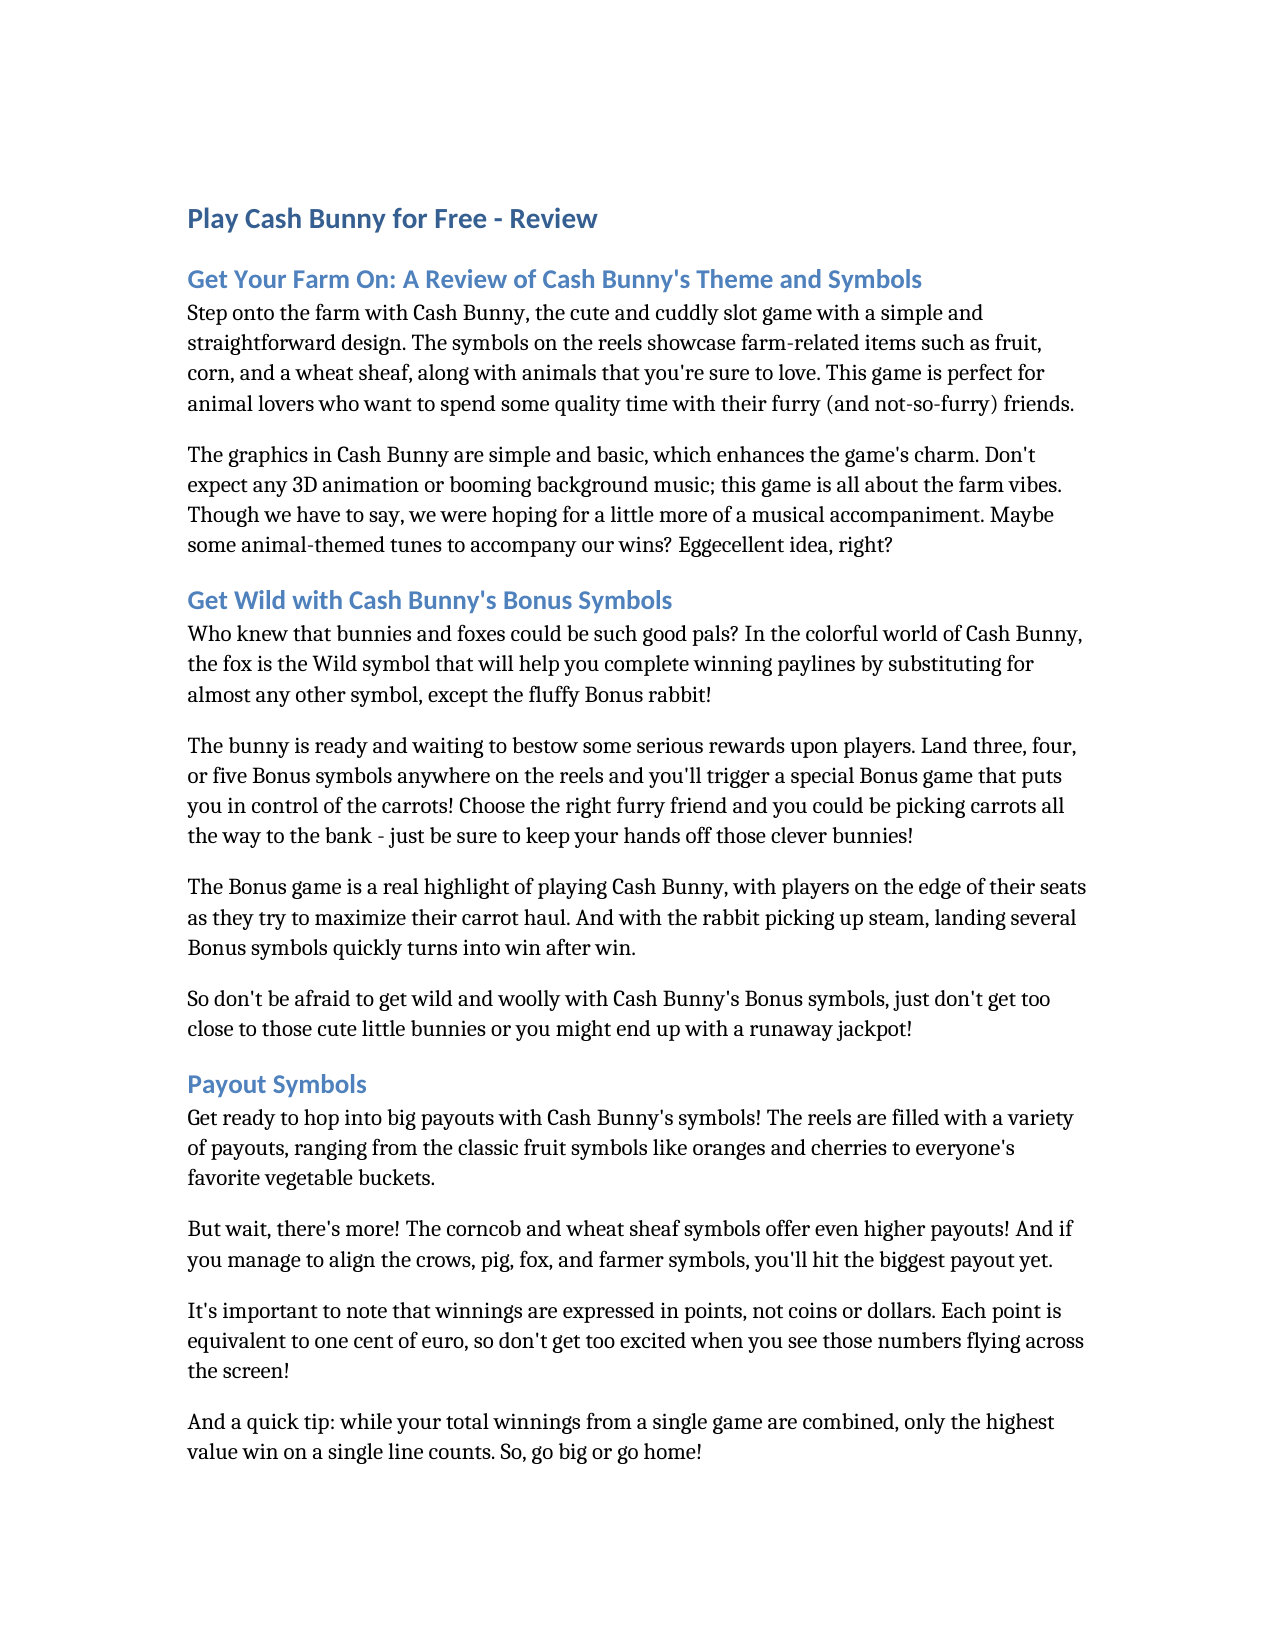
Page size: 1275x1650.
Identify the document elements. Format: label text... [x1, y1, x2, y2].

subtitle Play Cash Bunny for Free - Review [187, 200, 1087, 236]
text So don't be afraid to get wild and woolly with Cash Bunny's Bonus symbols, just don't get too close to those cute little bunnies or you might end up with a runaway jackpot! [187, 986, 1087, 1042]
text The bunny is ready and waiting to bestow some serious rewards upon players. Land three, four, or five Bonus symbols anywhere on the reels and you'll trigger a special Bonus game that puts you in control of the carrots! Choose the right furry friend and you could be picking carrots all the way to the bank - just be sure to keep your hands off those clever bunnies! [187, 732, 1087, 849]
text The graphics in Cash Bunny are simple and basic, which enhances the game's charm. Don't expect any 3D animation or booming background music; this game is all about the farm vibes. Though we have to say, we were hoping for a little more of a musical accompaniment. Maybe some animal-themed tunes to accompany our wins? Eggecellent idea, right? [187, 441, 1087, 558]
text The Bonus game is a real highlight of playing Cash Bunny, with players on the edge of their seats as they try to maximize their carrot haul. And with the rabbit picking up steam, landing several Bonus symbols quickly turns into win after win. [187, 874, 1087, 961]
text Get ready to hop into big payouts with Cash Bunny's symbols! The reels are filled with a variety of payouts, ranging from the classic fruit symbols like oranges and cherries to everyone's favorite vegetable buckets. [187, 1105, 1087, 1191]
text It's important to note that winnings are expressed in points, not coins or dollars. Each point is equivalent to one cent of euro, so don't get too excited when you see those numbers flying across the screen! [187, 1297, 1087, 1384]
text But wait, there's more! The corncob and wheat sheaf symbols offer even higher payouts! And if you manage to align the crows, pig, fox, and farmer symbols, you'll hit the biggest payout yet. [187, 1216, 1087, 1273]
text Who knew that bunnies and foxes could be such good pals? In the colorful world of Cash Bunny, the fox is the Wild symbol that will help you complete winning paylines by substituting for almost any other symbol, except the fluffy Bonus rabbit! [187, 621, 1087, 708]
subtitle Get Your Farm On: A Review of Cash Bunny's Theme and Symbols [187, 262, 1087, 295]
subtitle Payout Symbols [187, 1067, 1087, 1100]
text Step onto the farm with Cash Bunny, the cute and cuddly slot game with a simple and straightforward design. The symbols on the reels showcase farm-related items such as fruit, corn, and a wheat sheaf, along with animals that you're sure to love. This game is perfect for animal lovers who want to spend some quality time with their furry (and not-so-furry) friends. [187, 300, 1087, 417]
subtitle Get Wild with Cash Bunny's Bonus Symbols [187, 583, 1087, 616]
